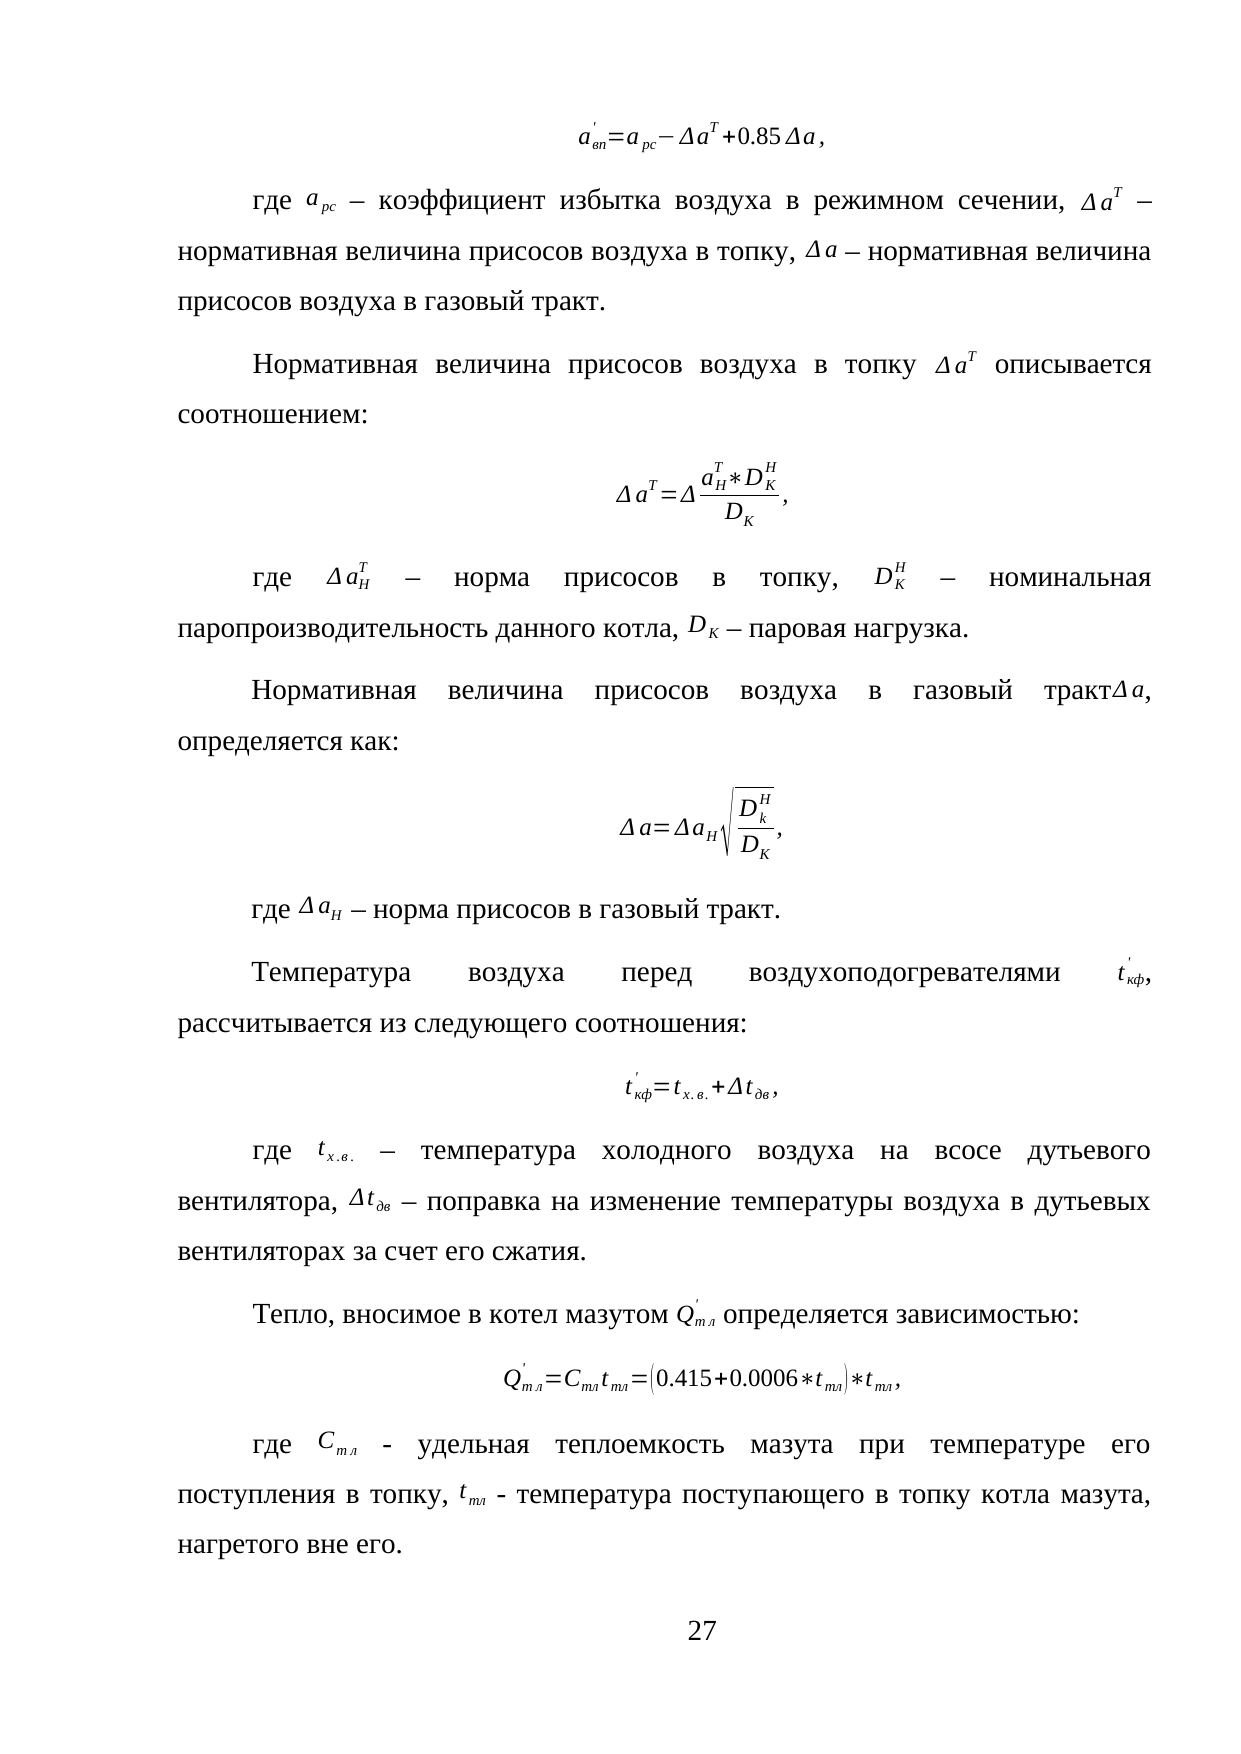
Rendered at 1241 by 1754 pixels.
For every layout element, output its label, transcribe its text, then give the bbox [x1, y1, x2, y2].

text Температура воздуха перед воздухоподогревателями , рассчитывается из следующего соотношения: [177, 954, 1152, 1039]
text где – коэффициент избытка воздуха в режимном сечении, – нормативная величина присосов воздуха в топку, – нормативная величина присосов воздуха в газовый тракт. [177, 182, 1152, 316]
text где - удельная теплоемкость мазута при температуре его поступления в топку, - температура поступающего в топку котла мазута, нагретого вне его. [177, 1426, 1152, 1560]
text Тепло, вносимое в котел мазутом определяется зависимостью: [177, 1296, 1152, 1331]
text где – норма присосов в газовый тракт. [177, 891, 1152, 924]
text где – температура холодного воздуха на всосе дутьевого вентилятора, – поправка на изменение температуры воздуха в дутьевых вентиляторах за счет его сжатия. [177, 1132, 1152, 1266]
text Нормативная величина присосов воздуха в газовый тракт, определяется как: [177, 672, 1152, 756]
text где – норма присосов в топку, – номинальная паропроизводительность данного котла, – паровая нагрузка. [177, 558, 1152, 643]
text Нормативная величина присосов воздуха в топку описывается соотношением: [177, 346, 1152, 429]
